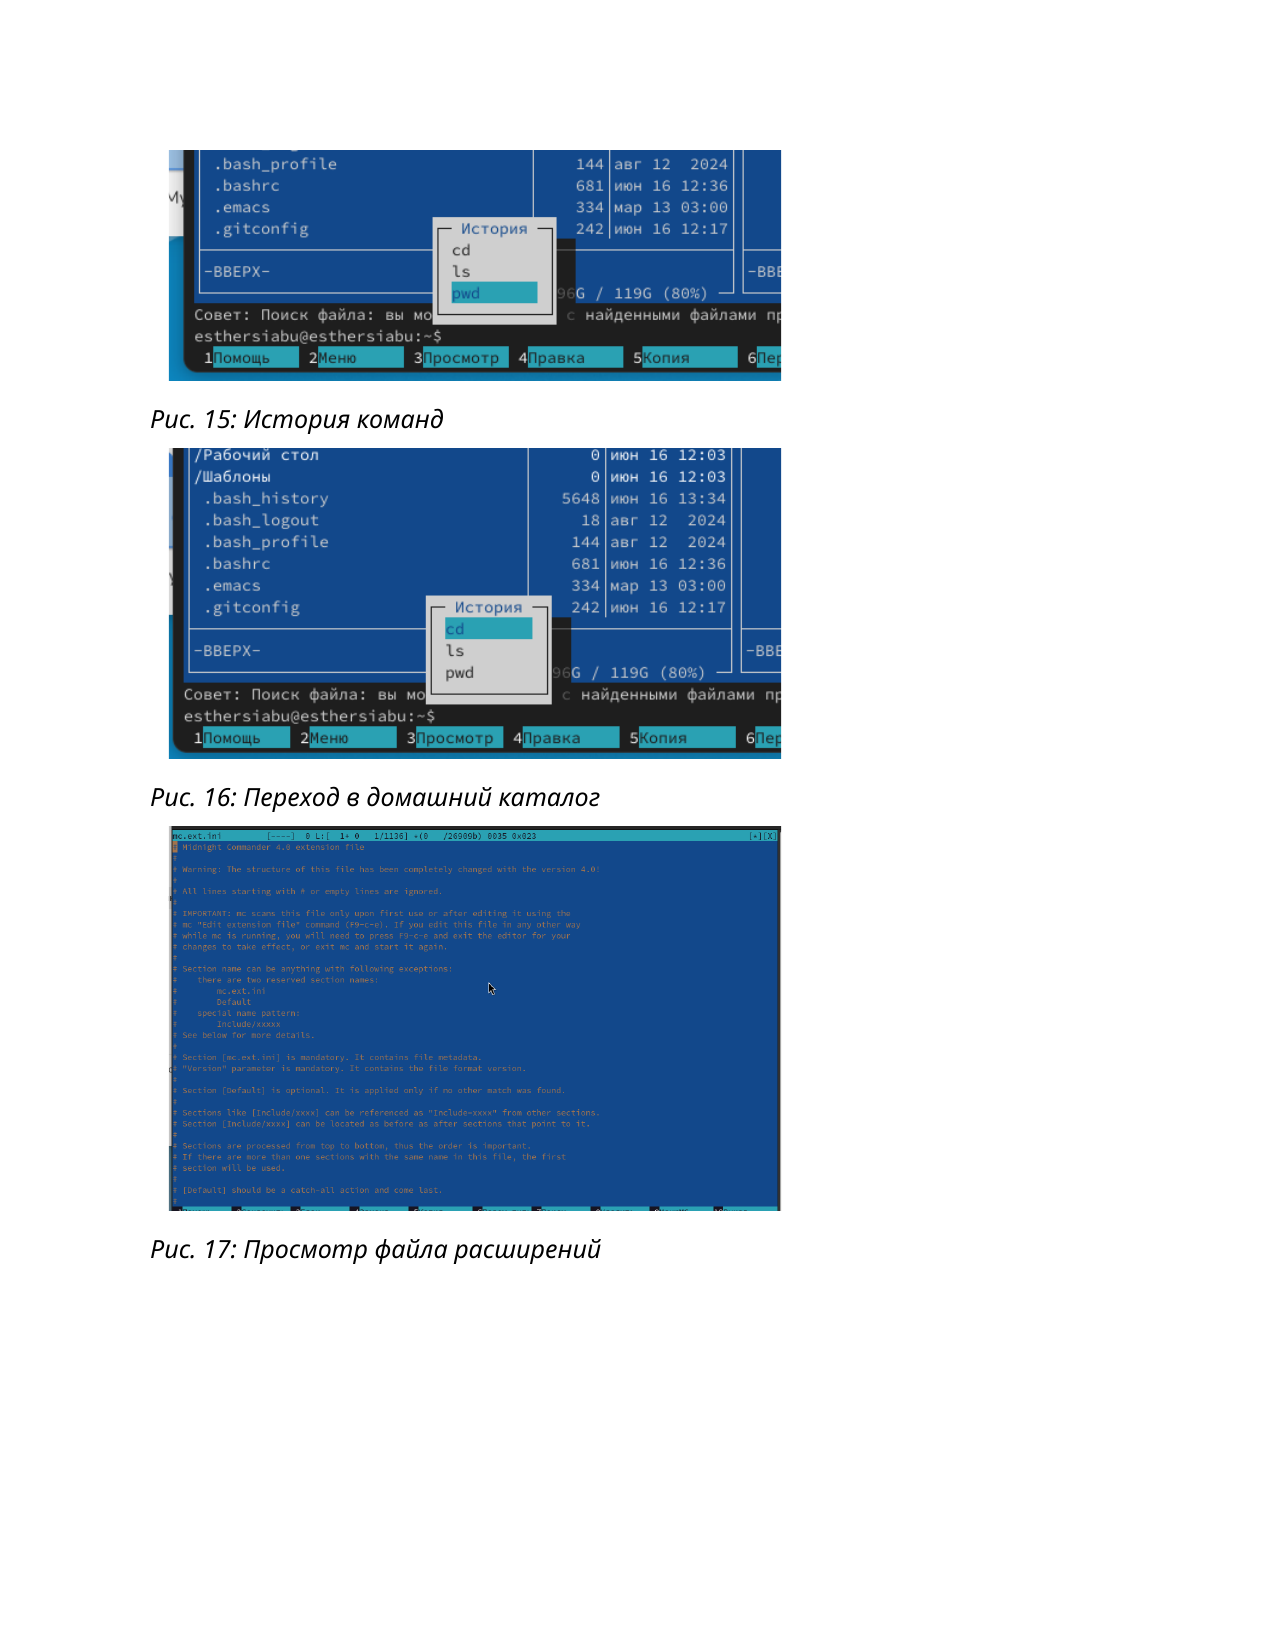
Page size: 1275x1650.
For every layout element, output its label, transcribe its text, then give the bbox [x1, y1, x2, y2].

text Рис. 15: История команд [150, 402, 1125, 436]
text Рис. 16: Переход в домашний каталог [150, 779, 1125, 813]
text Рис. 17: Просмотр файла расширений [150, 1232, 1125, 1266]
picture [168, 448, 782, 759]
picture [168, 150, 782, 381]
picture [168, 826, 782, 1211]
